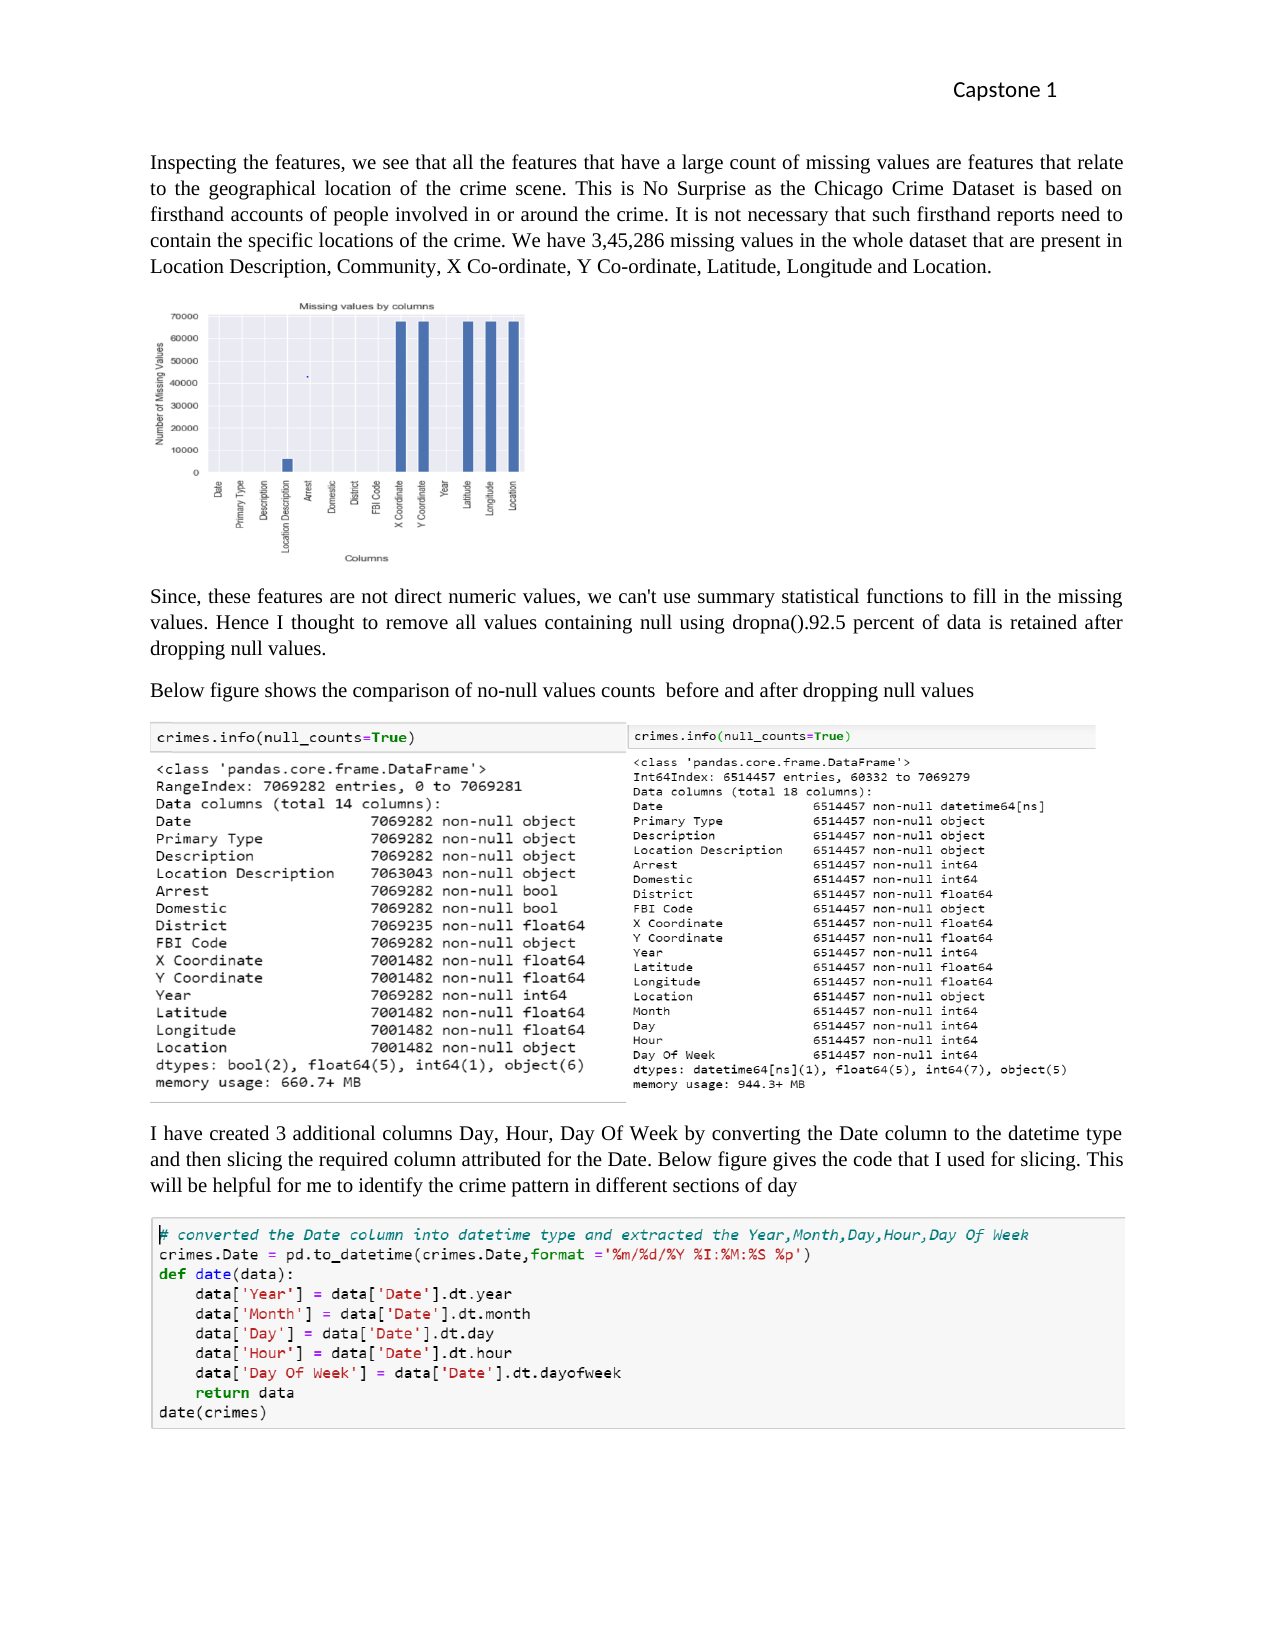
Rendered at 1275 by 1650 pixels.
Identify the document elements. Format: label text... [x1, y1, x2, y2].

picture [150, 296, 578, 566]
text I have created 3 additional columns Day, Hour, Day Of Week by converting the Date column to the datetime type and then slicing the required column attributed for the Date. Below figure gives the code that I used for slicing. This will be helpful for me to identify the crime pattern in different sections of day [150, 1121, 1125, 1197]
picture [150, 721, 1096, 1103]
text Since, these features are not direct numeric values, we can't use summary statistical functions to fill in the missing values. Hence I thought to remove all values containing null using dropna().92.5 percent of data is retained after dropping null values. [150, 584, 1125, 660]
text Below figure shows the comparison of no-null values counts before and after dropping null values [150, 678, 1125, 702]
picture [150, 1215, 1125, 1432]
text Inspecting the features, we see that all the features that have a large count of missing values are features that relate to the geographical location of the crime scene. This is No Surprise as the Chicago Crime Dataset is based on firsthand accounts of people involved in or around the crime. It is not necessary that such firsthand reports need to contain the specific locations of the crime. We have 3,45,286 missing values in the whole dataset that are present in Location Description, Community, X Co-ordinate, Y Co-ordinate, Latitude, Longitude and Location. [150, 150, 1125, 278]
